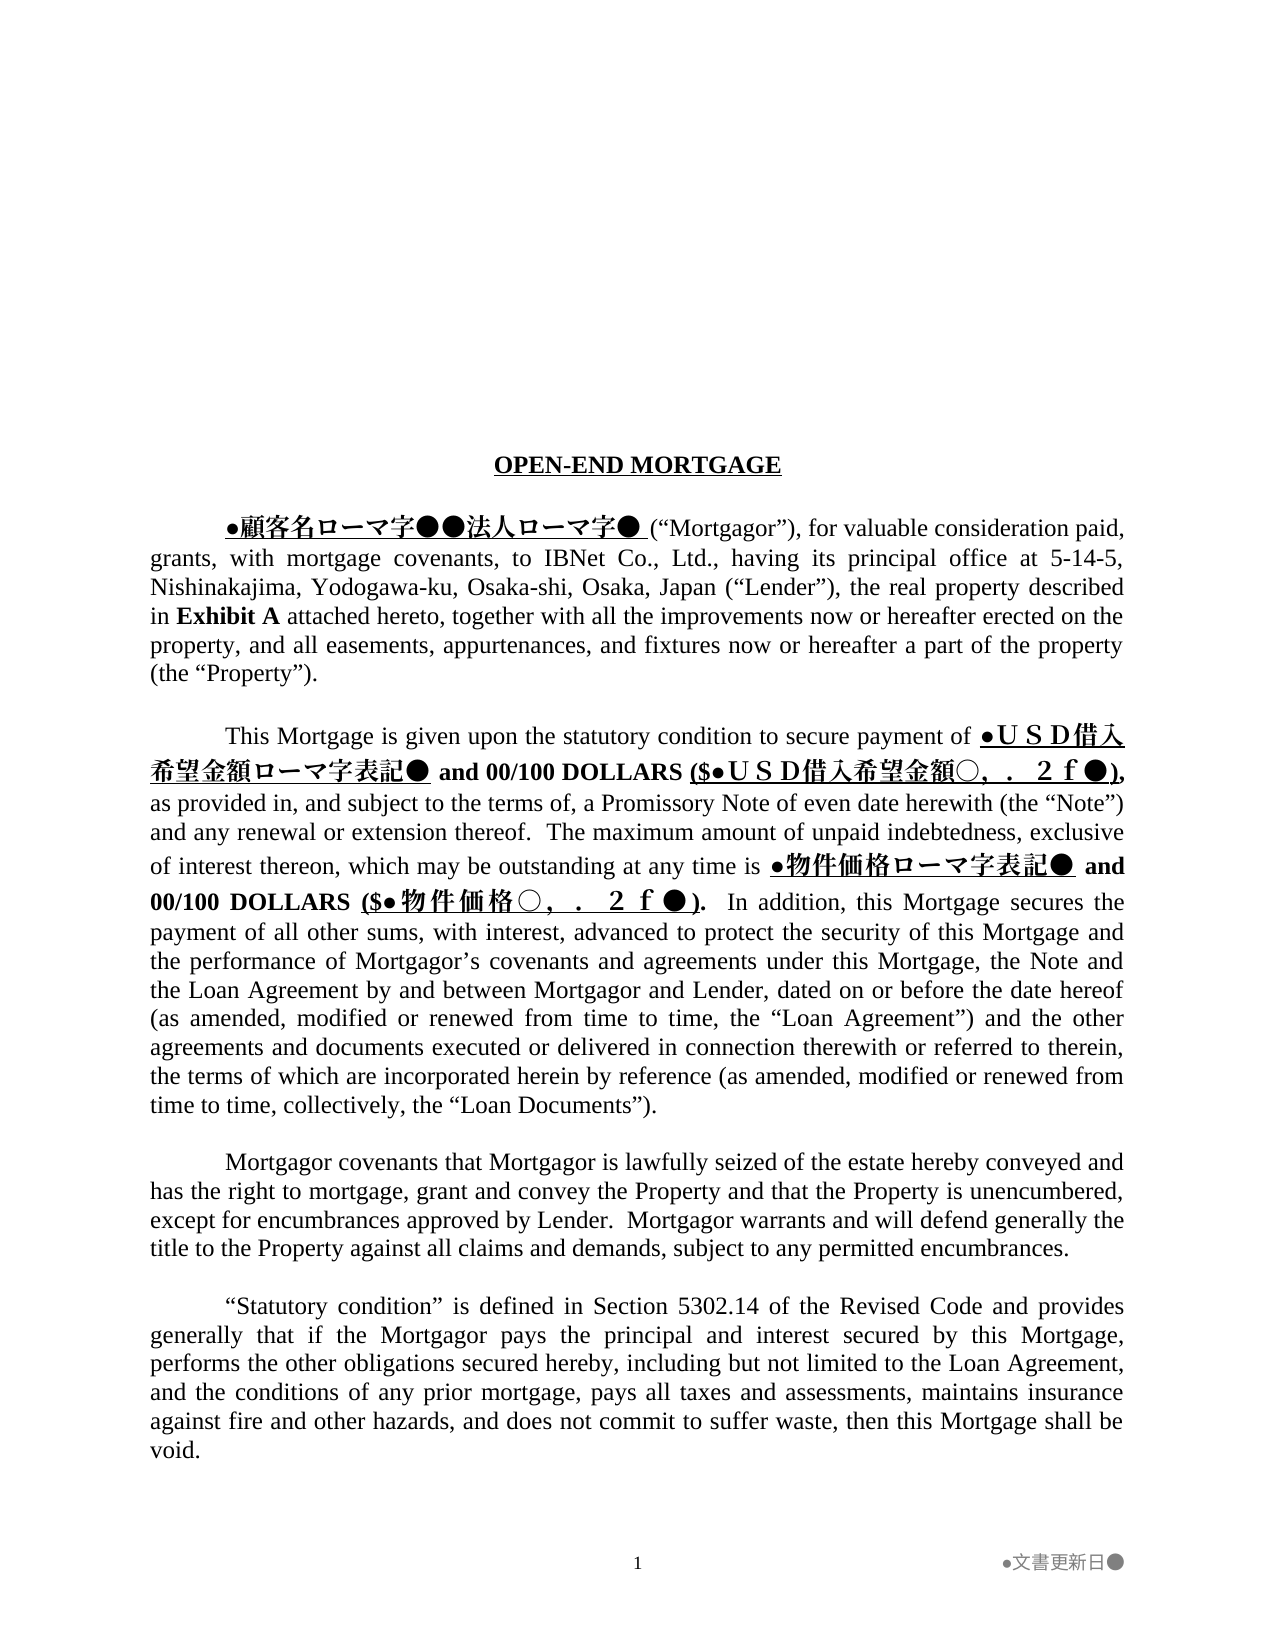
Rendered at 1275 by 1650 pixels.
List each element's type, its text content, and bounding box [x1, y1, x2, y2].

text OPEN-END MORTGAGE [150, 450, 1125, 479]
text ●顧客名ローマ字●●法人ローマ字● (“Mortgagor”), for valuable consideration paid, grants, with mortgage covenants, to IBNet Co., Ltd., having its principal office at 5-14-5, Nishinakajima, Yodogawa-ku, Osaka-shi, Osaka, Japan (“Lender”), the real property described in Exhibit A attached hereto, together with all the improvements now or hereafter erected on the property, and all easements, appurtenances, and fixtures now or hereafter a part of the property (the “Property”). [150, 507, 1125, 687]
text This Mortgage is given upon the statutory condition to secure payment of ●ＵＳＤ借入希望金額ローマ字表記● and 00/100 DOLLARS ($●ＵＳＤ借入希望金額○，．２ｆ●), as provided in, and subject to the terms of, a Promissory Note of even date herewith (the “Note”) and any renewal or extension thereof. The maximum amount of unpaid indebtedness, exclusive of interest thereon, which may be outstanding at any time is ●物件価格ローマ字表記● and 00/100 DOLLARS ($●物件価格○，．２ｆ●). In addition, this Mortgage secures the payment of all other sums, with interest, advanced to protect the security of this Mortgage and the performance of Mortgagor’s covenants and agreements under this Mortgage, the Note and the Loan Agreement by and between Mortgagor and Lender, dated on or before the date hereof (as amended, modified or renewed from time to time, the “Loan Agreement”) and the other agreements and documents executed or delivered in connection therewith or referred to therein, the terms of which are incorporated herein by reference (as amended, modified or renewed from time to time, collectively, the “Loan Documents”). [150, 716, 1125, 1118]
text “Statutory condition” is defined in Section 5302.14 of the Revised Code and provides generally that if the Mortgagor pays the principal and interest secured by this Mortgage, performs the other obligations secured hereby, including but not limited to the Loan Agreement, and the conditions of any prior mortgage, pays all taxes and assessments, maintains insurance against fire and other hazards, and does not commit to suffer waste, then this Mortgage shall be void. [150, 1291, 1125, 1463]
text Mortgagor covenants that Mortgagor is lawfully seized of the estate hereby conveyed and has the right to mortgage, grant and convey the Property and that the Property is unencumbered, except for encumbrances approved by Lender. Mortgagor warrants and will defend generally the title to the Property against all claims and demands, subject to any permitted encumbrances. [150, 1147, 1125, 1262]
